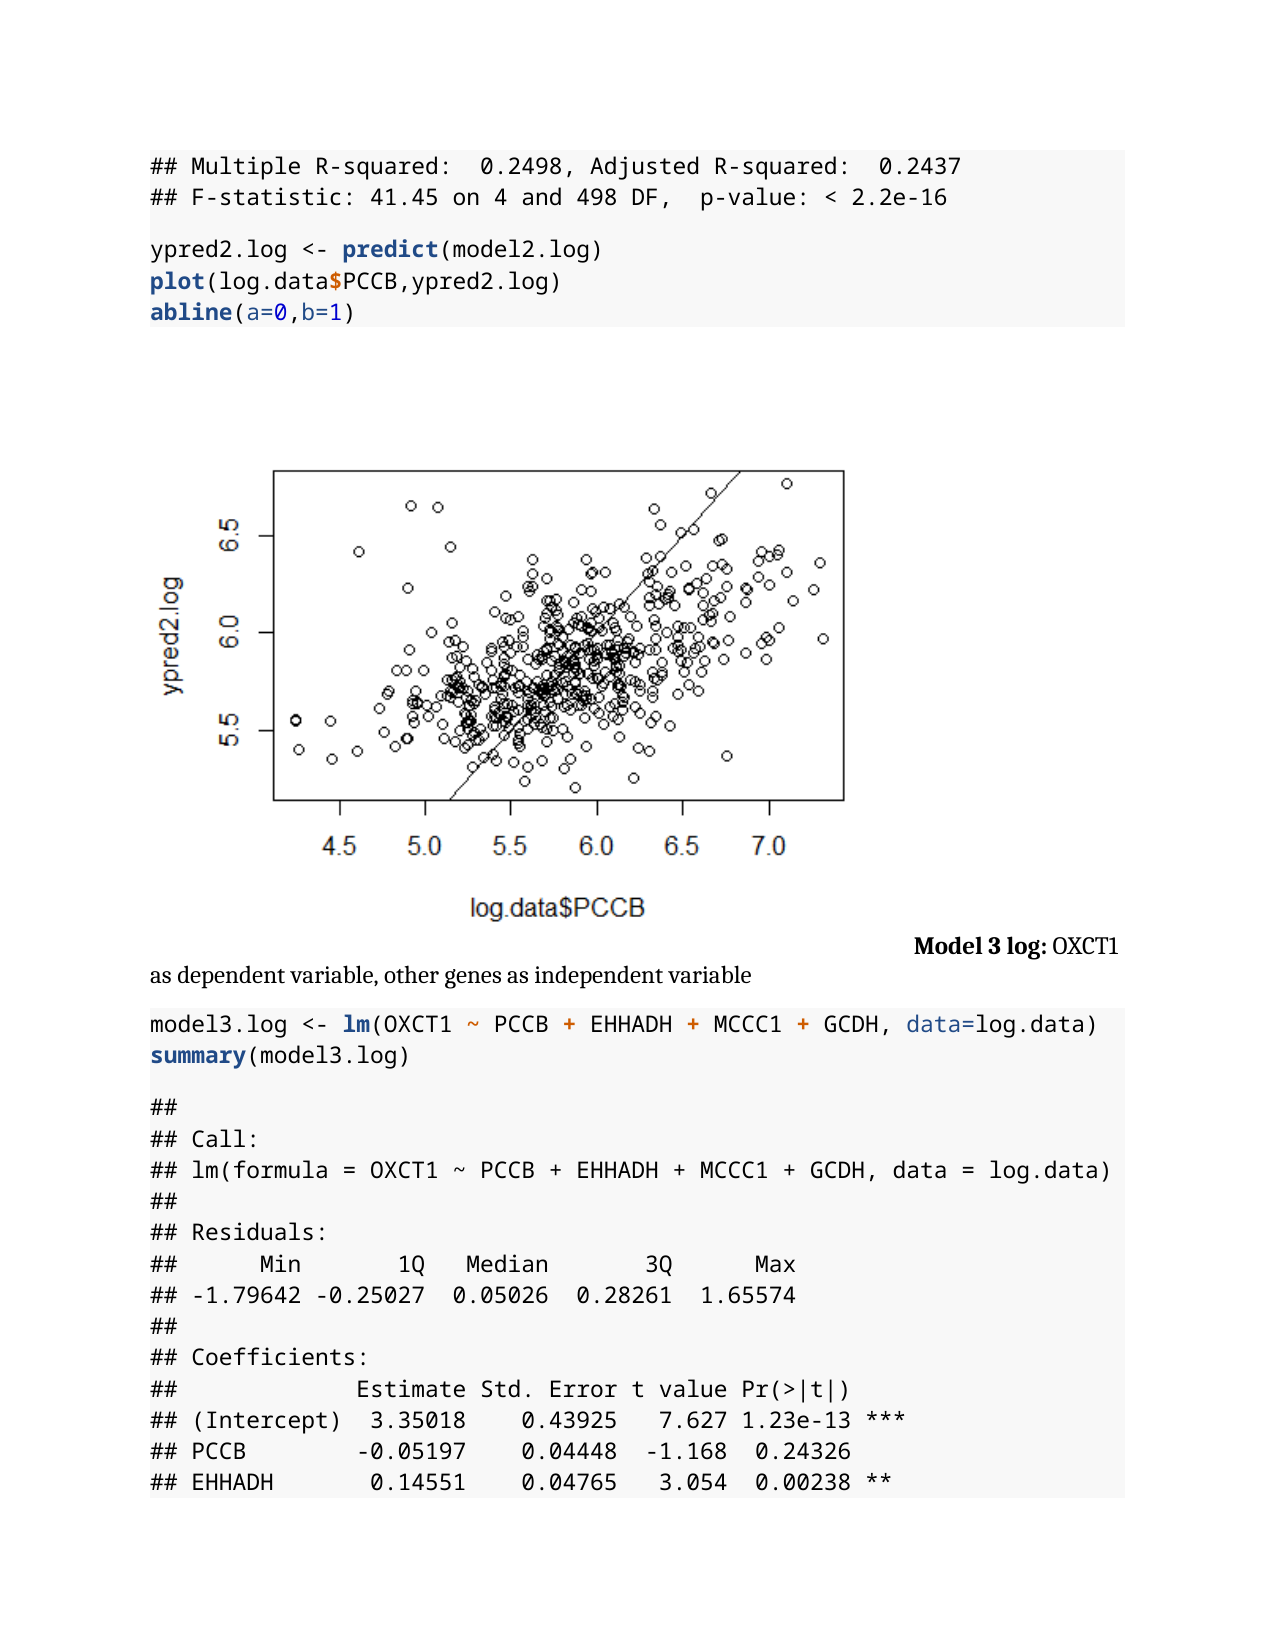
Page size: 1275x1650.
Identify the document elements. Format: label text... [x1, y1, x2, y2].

text ypred2.log <- predict(model2.log) plot(log.data$PCCB,ypred2.log) abline(a=0,b=1) [150, 233, 1125, 327]
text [150, 1091, 1125, 1498]
picture [150, 347, 908, 955]
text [150, 150, 1125, 212]
text model3.log <- lm(OXCT1 ~ PCCB + EHHADH + MCCC1 + GCDH, data=log.data) summary(model3.log) [411, 1008, 1125, 1071]
